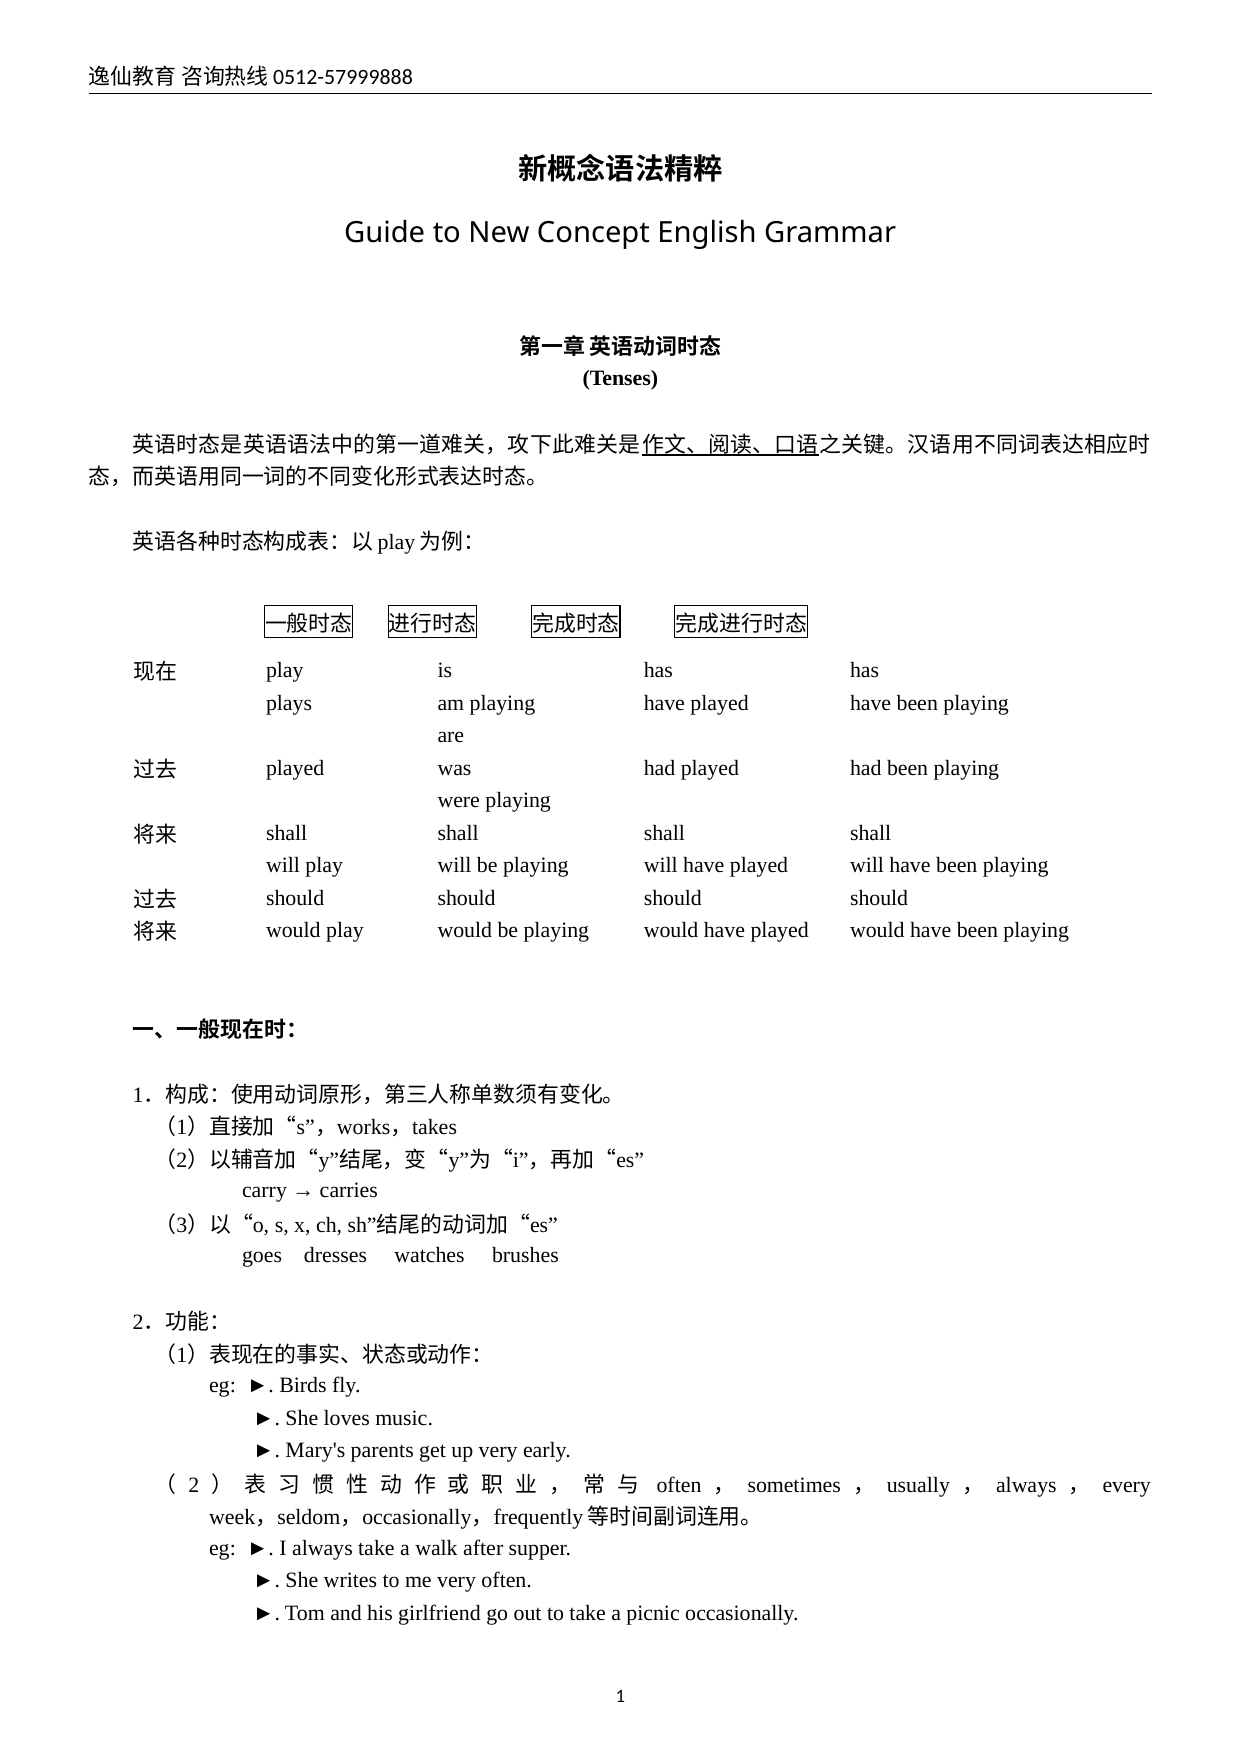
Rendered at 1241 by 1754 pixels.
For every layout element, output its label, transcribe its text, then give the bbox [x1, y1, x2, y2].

table_cell 过去 [122, 751, 254, 816]
table_header 现在 [122, 654, 254, 751]
text eg: ►. I always take a walk after supper. [209, 1531, 1152, 1564]
table_cell shall will have been playing [839, 816, 1118, 881]
text 2．功能： [89, 1304, 1152, 1336]
text 一般时态 进行时态 完成时态 完成进行时态 [89, 589, 1152, 654]
table_header has have been playing [839, 654, 1118, 751]
table_header is am playing are [426, 654, 632, 751]
table_cell had been playing [839, 751, 1118, 816]
table_cell had played [632, 751, 838, 816]
table_cell should would have played [632, 881, 838, 946]
text ►. Tom and his girlfriend go out to take a picnic occasionally. [209, 1596, 1152, 1629]
table_cell 将来 [122, 816, 254, 881]
text （1）表现在的事实、状态或动作： [89, 1336, 1152, 1369]
text carry → carries [89, 1174, 1152, 1206]
text 英语时态是英语语法中的第一道难关，攻下此难关是作文、阅读、口语之关键。汉语用不同词表达相应时态，而英语用同一词的不同变化形式表达时态。 [89, 426, 1152, 491]
text 1．构成：使用动词原形，第三人称单数须有变化。 [89, 1076, 1152, 1109]
text 新概念语法精粹 [89, 134, 1152, 199]
table_cell played [255, 751, 426, 816]
text 英语各种时态构成表：以play为例： [89, 524, 1152, 556]
table_cell shall will have played [632, 816, 838, 881]
text 一、一般现在时： [89, 1011, 1152, 1044]
text ►. Mary's parents get up very early. [89, 1434, 1152, 1466]
text goes dresses watches brushes [89, 1239, 1152, 1271]
table_cell was were playing [426, 751, 632, 816]
text （2）表习惯性动作或职业，常与often，sometimes，usually，always，every week，seldom，occasionally，frequently等时间副词连用。 [154, 1466, 1152, 1531]
text Guide to New Concept English Grammar [89, 199, 1152, 264]
text （1）直接加“s”，works，takes [89, 1109, 1152, 1141]
table_header play plays [255, 654, 426, 751]
table_cell should would have been playing [839, 881, 1118, 946]
text (Tenses) [89, 361, 1152, 394]
text 第一章 英语动词时态 [89, 329, 1152, 361]
text ►. She writes to me very often. [209, 1564, 1152, 1596]
table_cell 过去 将来 [122, 881, 254, 946]
table_header has have played [632, 654, 838, 751]
table_cell should would be playing [426, 881, 632, 946]
table_cell shall will be playing [426, 816, 632, 881]
text eg: ►. Birds fly. [89, 1369, 1152, 1401]
table_cell should would play [255, 881, 426, 946]
text （3）以“o, s, x, ch, sh”结尾的动词加“es” [89, 1206, 1152, 1239]
text ►. She loves music. [89, 1401, 1152, 1434]
table_cell shall will play [255, 816, 426, 881]
text （2）以辅音加“y”结尾，变“y”为“i”，再加“es” [89, 1141, 1152, 1174]
